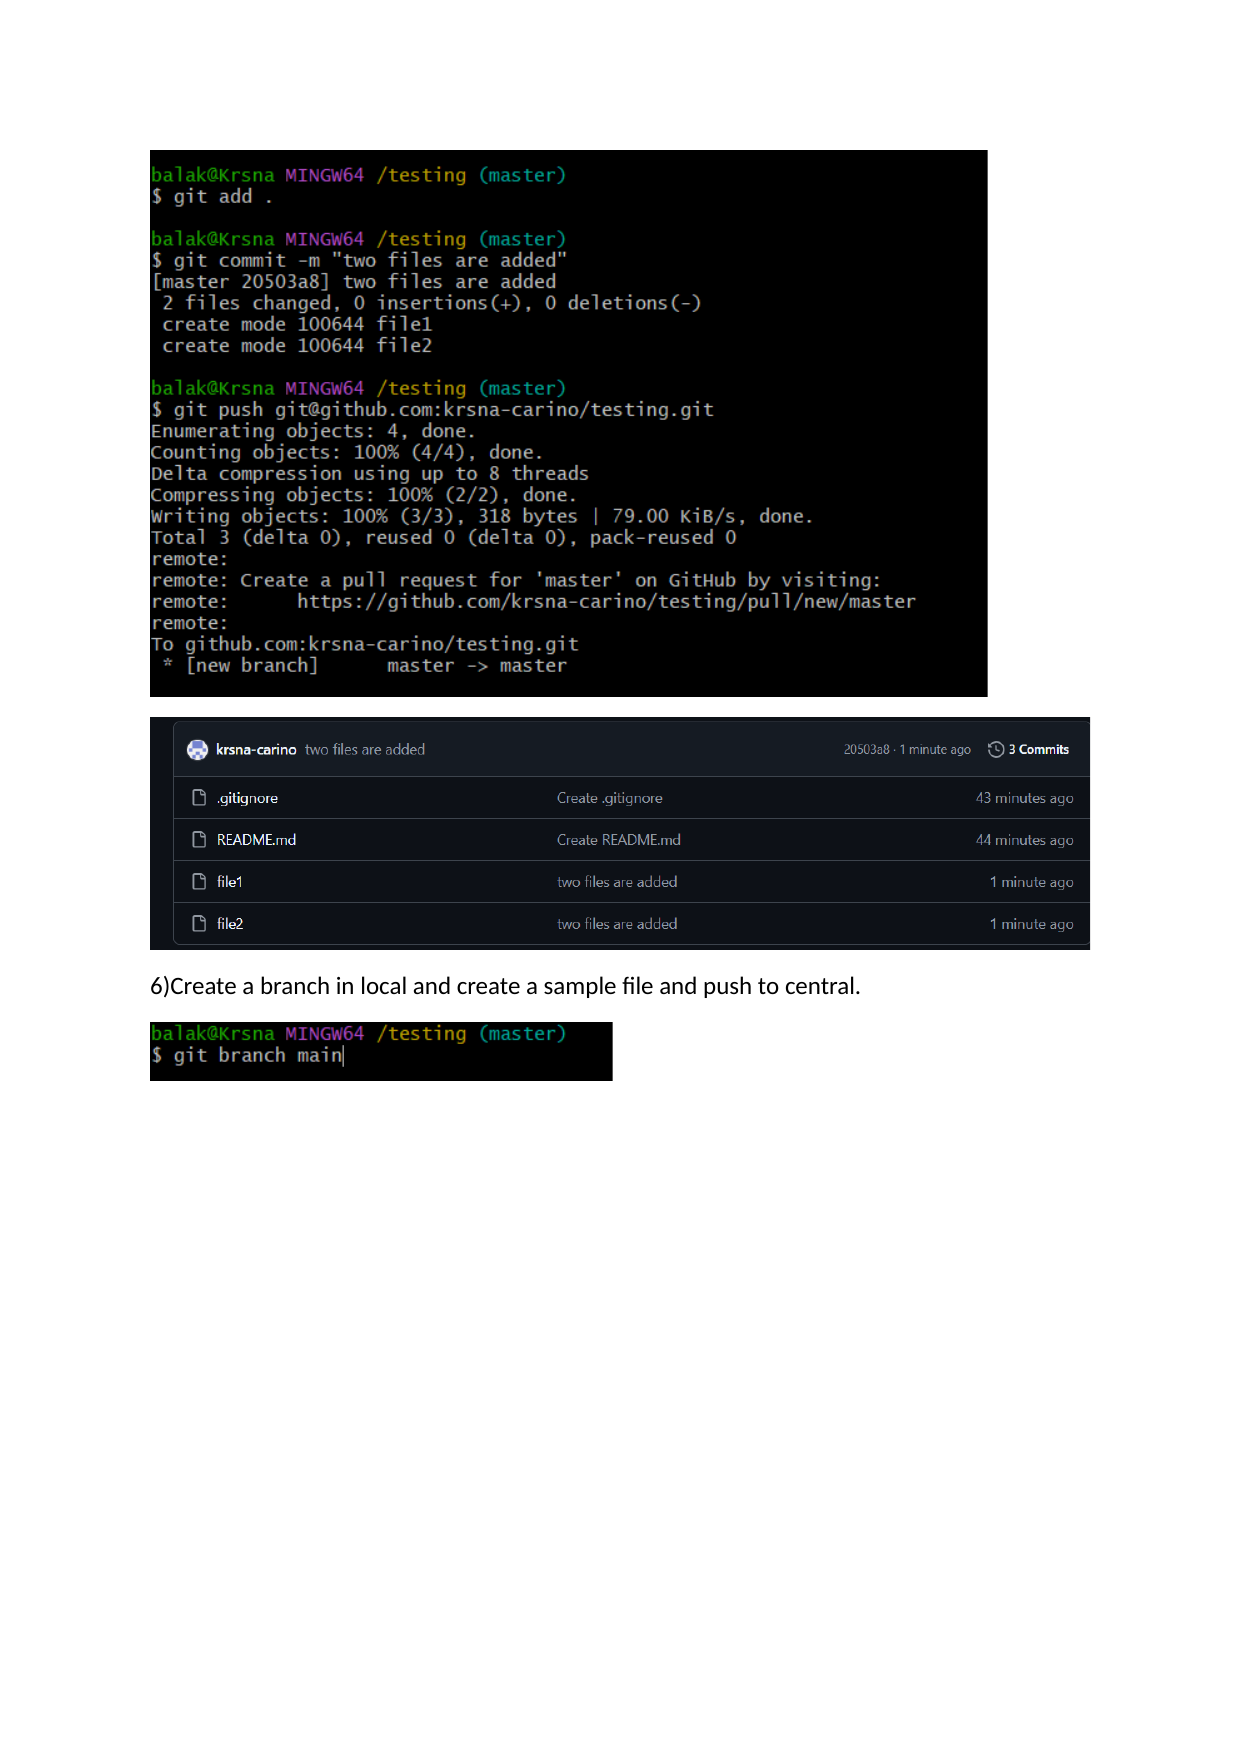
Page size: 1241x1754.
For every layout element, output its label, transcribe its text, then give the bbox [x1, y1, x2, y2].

picture [150, 1022, 613, 1081]
text 6)Create a branch in local and create a sample file and push to central. [150, 970, 1090, 1001]
picture [150, 717, 1091, 950]
picture [150, 150, 988, 697]
